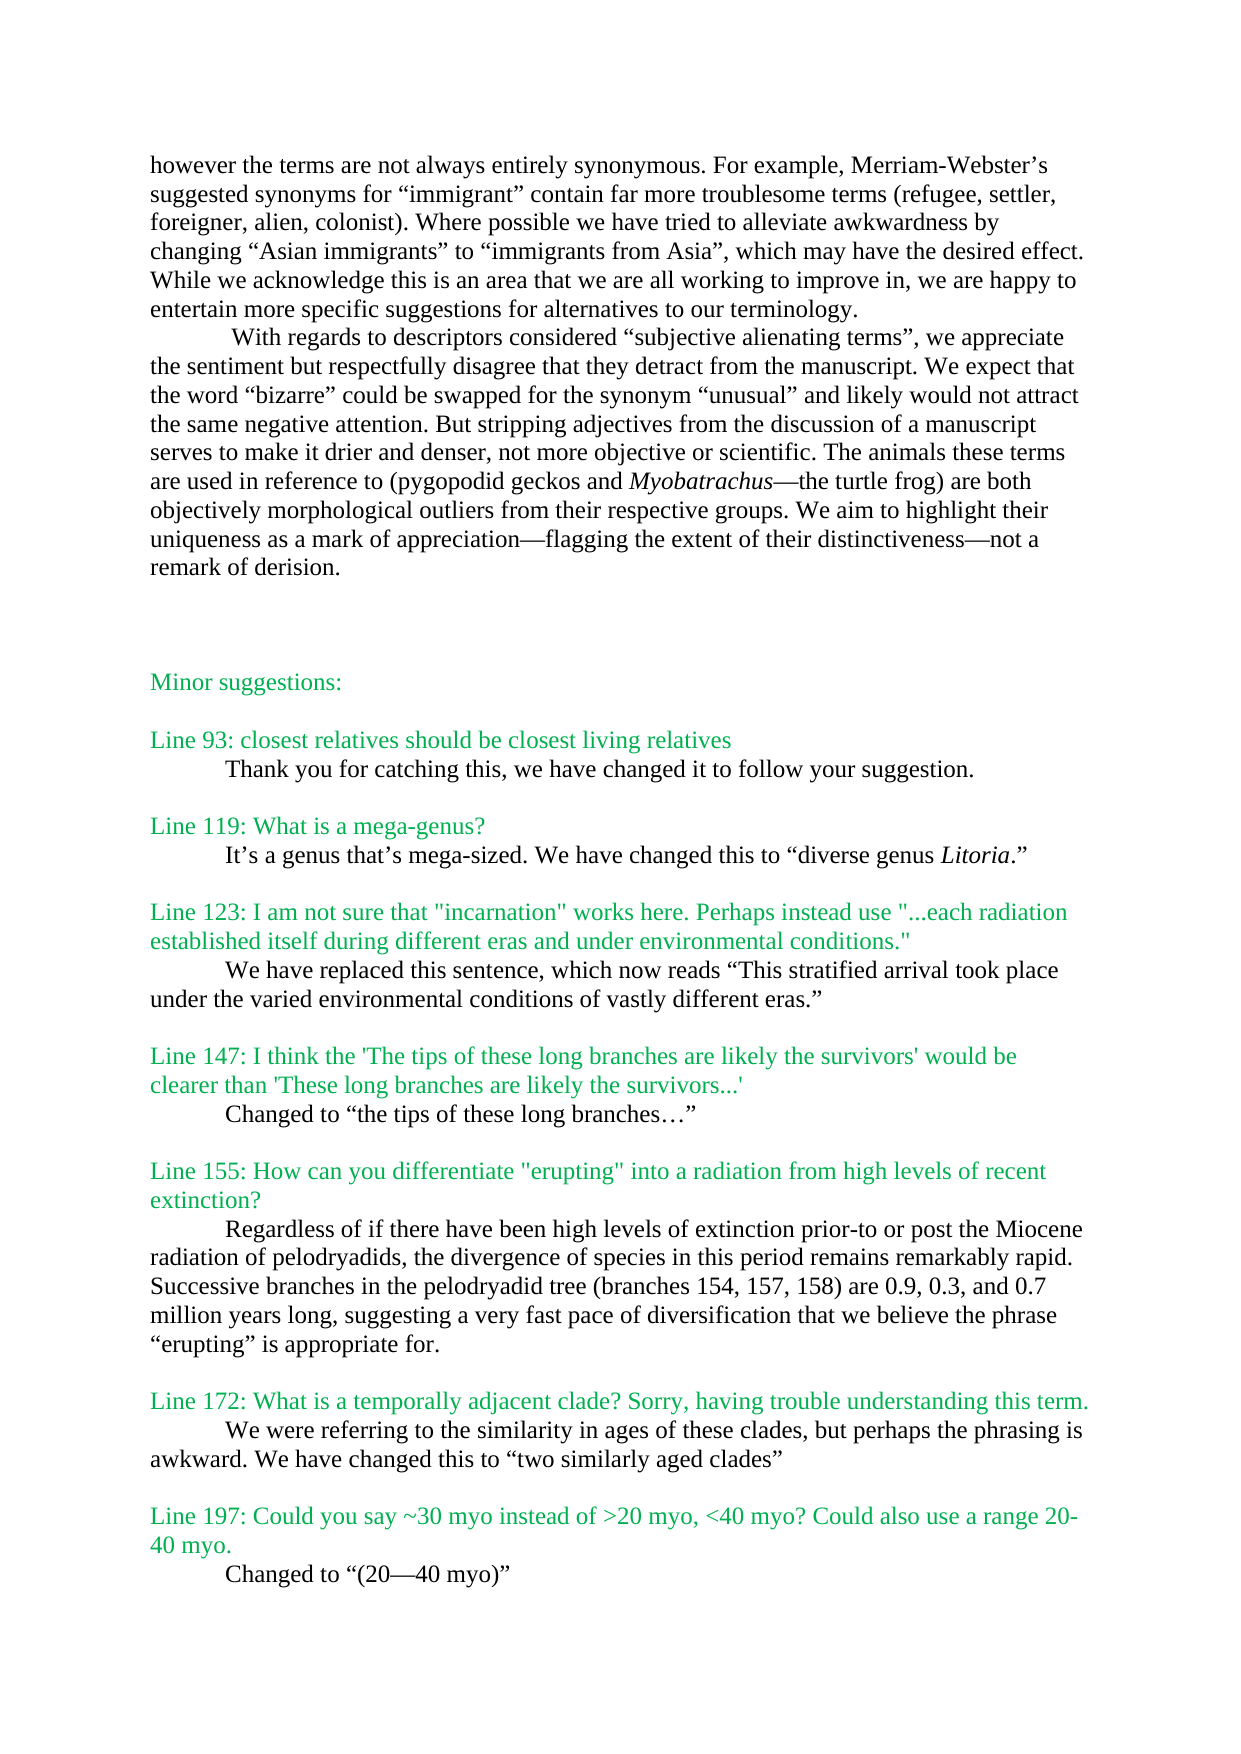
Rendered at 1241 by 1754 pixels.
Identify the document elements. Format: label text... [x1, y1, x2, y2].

text Line 197: Could you say ~30 myo instead of >20 myo, <40 myo? Could also use a range 20-40 myo. Changed to “(20—40 myo)” [150, 1472, 1090, 1587]
text Line 123: I am not sure that "incarnation" works here. Perhaps instead use "...each radiation established itself during different eras and under environmental conditions." [150, 869, 1090, 955]
text Thank you for catching this, we have changed it to follow your suggestion. Line 119: What is a mega-genus? It’s a genus that’s mega-sized. We have changed this to “diverse genus Litoria.” [150, 754, 1090, 869]
text We have replaced this sentence, which now reads “This stratified arrival took place under the varied environmental conditions of vastly different eras.” Line 147: I think the 'The tips of these long branches are likely the survivors' would be clearer than 'These long branches are likely the survivors...' [150, 955, 1090, 1099]
text Changed to “the tips of these long branches…” Line 155: How can you differentiate "erupting" into a radiation from high levels of recent extinction? Regardless of if there have been high levels of extinction prior-to or post the Miocene radiation of pelodryadids, the divergence of species in this period remains remarkably rapid. Successive branches in the pelodryadid tree (branches 154, 157, 158) are 0.9, 0.3, and 0.7 million years long, suggesting a very fast pace of diversification that we believe the phrase “erupting” is appropriate for. [150, 1099, 1090, 1357]
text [150, 150, 1090, 322]
text Line 172: What is a temporally adjacent clade? Sorry, having trouble understanding this term. We were referring to the similarity in ages of these clades, but perhaps the phrasing is awkward. We have changed this to “two similarly aged clades” [150, 1357, 1090, 1472]
text Minor suggestions: Line 93: closest relatives should be closest living relatives [150, 610, 1090, 754]
text With regards to descriptors considered “subjective alienating terms”, we appreciate the sentiment but respectfully disagree that they detract from the manuscript. We expect that the word “bizarre” could be swapped for the synonym “unusual” and likely would not attract the same negative attention. But stripping adjectives from the discussion of a manuscript serves to make it drier and denser, not more objective or scientific. The animals these terms are used in reference to (pygopodid geckos and Myobatrachus—the turtle frog) are both objectively morphological outliers from their respective groups. We aim to highlight their uniqueness as a mark of appreciation—flagging the extent of their distinctiveness—not a remark of derision. [150, 322, 1090, 581]
